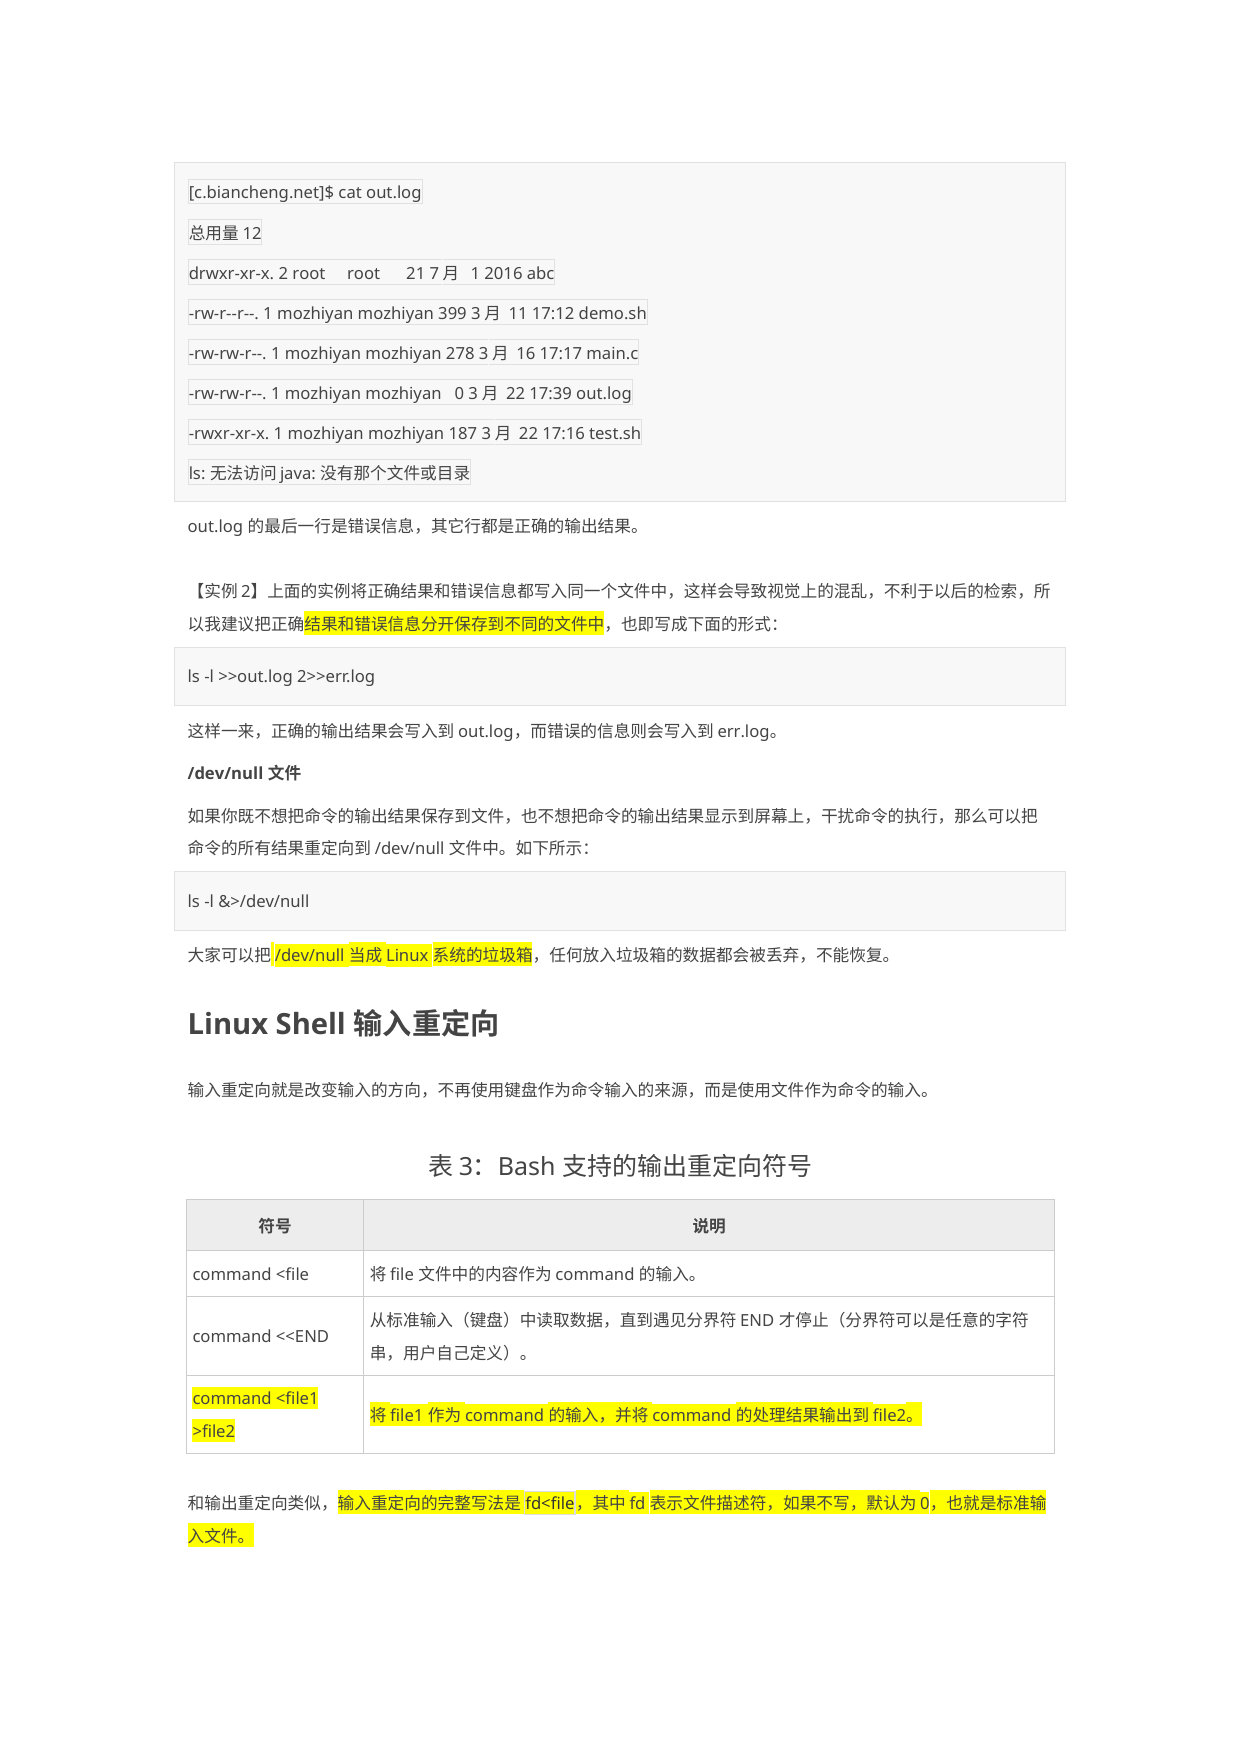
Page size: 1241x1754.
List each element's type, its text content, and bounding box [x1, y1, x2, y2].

text 总用量 12 [175, 202, 1065, 242]
text -rw-rw-r--. 1 mozhiyan mozhiyan 278 3月 16 17:17 main.c [175, 322, 1065, 362]
table_header 表3：Bash 支持的输出重定向符号 [186, 1131, 1054, 1199]
text ls: 无法访问java: 没有那个文件或目录 [175, 442, 1065, 501]
text 输入重定向就是改变输入的方向，不再使用键盘作为命令输入的来源，而是使用文件作为命令的输入。 [187, 1073, 1053, 1106]
table_cell 将 file1 作为 command 的输入，并将 command 的处理结果输出到 file2。 [364, 1376, 1054, 1453]
text ls -l &>/dev/null [175, 872, 1065, 930]
text -rw-rw-r--. 1 mozhiyan mozhiyan 0 3月 22 17:39 out.log [175, 362, 1065, 402]
table_cell 从标准输入（键盘）中读取数据，直到遇见分界符 END 才停止（分界符可以是任意的字符串，用户自己定义）。 [364, 1297, 1054, 1374]
table_cell 说明 [364, 1200, 1054, 1250]
table_cell command <file [187, 1251, 363, 1296]
text -rw-r--r--. 1 mozhiyan mozhiyan 399 3月 11 17:12 demo.sh [175, 282, 1065, 322]
table_cell 符号 [187, 1200, 363, 1250]
text -rwxr-xr-x. 1 mozhiyan mozhiyan 187 3月 22 17:16 test.sh [175, 402, 1065, 442]
table_cell command <file1 >file2 [187, 1376, 363, 1453]
subtitle /dev/null 文件 [187, 756, 1053, 789]
text [c.biancheng.net]$ cat out.log [175, 163, 1065, 202]
text 和输出重定向类似，输入重定向的完整写法是fd<file，其中 fd 表示文件描述符，如果不写，默认为 0，也就是标准输入文件。 [187, 1454, 1053, 1552]
text drwxr-xr-x. 2 root root 21 7月 1 2016 abc [175, 242, 1065, 282]
text 如果你既不想把命令的输出结果保存到文件，也不想把命令的输出结果显示到屏幕上，干扰命令的执行，那么可以把命令的所有结果重定向到 /dev/null 文件中。如下所示： [187, 799, 1053, 864]
text 大家可以把 /dev/null 当成 Linux 系统的垃圾箱，任何放入垃圾箱的数据都会被丢弃，不能恢复。 [187, 938, 1053, 971]
text ls -l >>out.log 2>>err.log [175, 648, 1065, 705]
table_cell 将 file 文件中的内容作为 command 的输入。 [364, 1251, 1054, 1296]
text 这样一来，正确的输出结果会写入到 out.log，而错误的信息则会写入到 err.log。 [187, 714, 1053, 746]
subtitle Linux Shell 输入重定向 [187, 989, 1053, 1054]
table_cell command <<END [187, 1297, 363, 1374]
text out.log 的最后一行是错误信息，其它行都是正确的输出结果。 【实例2】上面的实例将正确结果和错误信息都写入同一个文件中，这样会导致视觉上的混乱，不利于以后的检索，所以我建议把正确结果和错误信息分开保存到不同的文件中，也即写成下面的形式： [187, 509, 1053, 639]
